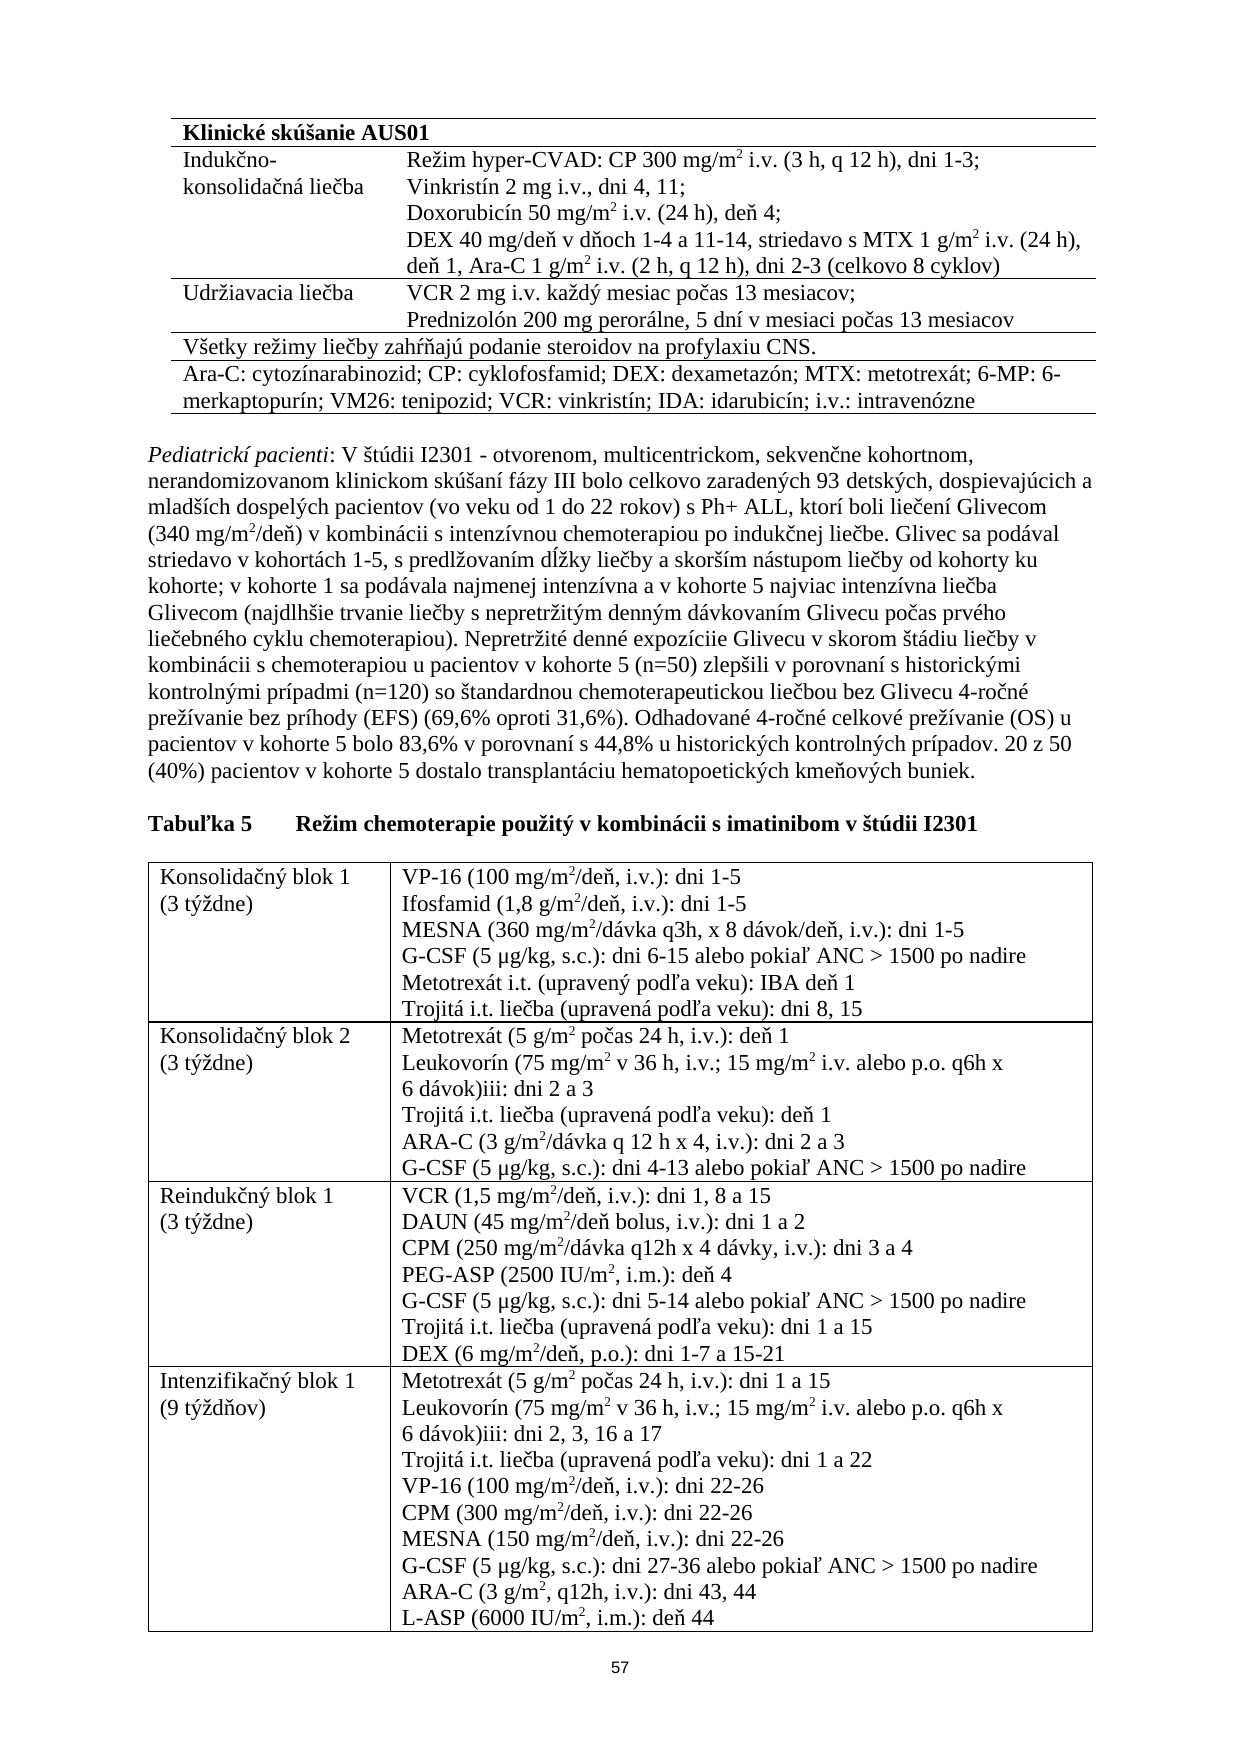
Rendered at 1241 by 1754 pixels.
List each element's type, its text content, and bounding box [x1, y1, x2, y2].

table_cell Všetky režimy liečby zahŕňajú podanie steroidov na profylaxiu . [171, 333, 1096, 359]
table_cell Metotrexát (5 g/m2 počas 24 h, i.v.): deň 1 Leukovorín (75 mg/m2 v 36 h, i.v.; 15 mg/m2 i.v. alebo p.o. q6h x 6 dávok)iii: dni 2 a 3 Trojitá i.t. liečba (upravená podľa veku): deň 1 ARA-C (3 g/m2/dávka q 12 h x 4, i.v.): dni 2 a 3 G-CSF (5 μg/kg, s.c.): dni 4-13 alebo pokiaľ ANC > 1500 po nadire [391, 1023, 1092, 1181]
table_cell Konsolidačný blok 2 (3 týždne) [149, 1023, 390, 1181]
table_header Konsolidačný blok 1 (3 týždne) [149, 863, 390, 1021]
table_cell Klinické skúšanie AUS01 [171, 119, 1096, 146]
table_cell Intenzifikačný blok 1 (9 týždňov) [149, 1367, 390, 1631]
table_cell Režim hyper-CVAD: CP 300 mg/m2 i.v. (3 h, q 12 h), dni 1-3; Vinkristín 2 mg i.v., dni 4, 11; Doxorubicín 50 mg/m2 i.v. (24 h), deň 4; DEX 40 mg/deň v dňoch 1-4 a 11-14, striedavo s 1 g/m2 i.v. (24 h), deň 1, Ara-C 1 g/m2 i.v. (2 h, q 12 h), dni 2-3 (celkovo 8 cyklov) [395, 147, 1096, 278]
table_header VP-16 (100 mg/m2/deň, i.v.): dni 1-5 Ifosfamid (1,8 g/m2/deň, i.v.): dni 1-5 MESNA (360 mg/m2/dávka q3h, x 8 dávok/deň, i.v.): dni 1-5 G-CSF (5 μg/kg, s.c.): dni 6-15 alebo pokiaľ ANC > 1500 po nadire Metotrexát i.t. (upravený podľa veku): IBA deň 1 Trojitá i.t. liečba (upravená podľa veku): dni 8, 15 [391, 863, 1092, 1021]
table_cell 2 mg i.v. každý mesiac počas 13 mesiacov; Prednizolón 200 mg perorálne, 5 dní v mesiaci počas 13 mesiacov [395, 279, 1096, 332]
table_cell Udržiavacia liečba [171, 279, 395, 332]
table_cell Ara-C: cytozínarabinozid; CP: cyklofosfamid; DEX: dexametazón; : metotrexát; 6-MP: 6-merkaptopurín; VM26: tenipozid; : vinkristín; : idarubicín; i.v.: intravenózne [171, 361, 1096, 413]
text Pediatrickí pacienti: V štúdii I2301 - otvorenom, multicentrickom, sekvenčne kohortnom, nerandomizovanom klinickom skúšaní fázy III bolo celkovo zaradených 93 detských, dospievajúcich a mladších dospelých pacientov (vo veku od 1 do 22 rokov) s Ph+ ALL, ktorí boli liečení Glivecom (340 mg/m2/deň) v kombinácii s intenzívnou chemoterapiou po indukčnej liečbe. Glivec sa podával striedavo v kohortách 1-5, s predlžovaním dĺžky liečby a skorším nástupom liečby od kohorty ku kohorte; v kohorte 1 sa podávala najmenej intenzívna a v kohorte 5 najviac intenzívna liečba Glivecom (najdlhšie trvanie liečby s nepretržitým denným dávkovaním Glivecu počas prvého liečebného cyklu chemoterapiou). Nepretržité denné expozíciie Glivecu v skorom štádiu liečby v kombinácii s chemoterapiou u pacientov v kohorte 5 (n=50) zlepšili v porovnaní s historickými kontrolnými prípadmi (n=120) so štandardnou chemoterapeutickou liečbou bez Glivecu 4-ročné prežívanie bez príhody (EFS) (69,6% oproti 31,6%). Odhadované 4-ročné celkové prežívanie (OS) u pacientov v kohorte 5 bolo 83,6% v porovnaní s 44,8% u historických kontrolných prípadov. 20 z 50 (40%) pacientov v kohorte 5 dostalo transplantáciu hematopoetických kmeňových buniek. [148, 441, 1092, 783]
table_cell Metotrexát (5 g/m2 počas 24 h, i.v.): dni 1 a 15 Leukovorín (75 mg/m2 v 36 h, i.v.; 15 mg/m2 i.v. alebo p.o. q6h x 6 dávok)iii: dni 2, 3, 16 a 17 Trojitá i.t. liečba (upravená podľa veku): dni 1 a 22 VP-16 (100 mg/m2/deň, i.v.): dni 22-26 CPM (300 mg/m2/deň, i.v.): dni 22-26 MESNA (150 mg/m2/deň, i.v.): dni 22-26 G-CSF (5 μg/kg, s.c.): dni 27-36 alebo pokiaľ ANC > 1500 po nadire ARA-C (3 g/m2, q12h, i.v.): dni 43, 44 L-ASP (6000 IU/m2, i.m.): deň 44 [391, 1367, 1092, 1631]
table_cell VCR (1,5 mg/m2/deň, i.v.): dni 1, 8 a 15 DAUN (45 mg/m2/deň bolus, i.v.): dni 1 a 2 CPM (250 mg/m2/dávka q12h x 4 dávky, i.v.): dni 3 a 4 PEG-ASP (2500 IU/m2, i.m.): deň 4 G-CSF (5 μg/kg, s.c.): dni 5-14 alebo pokiaľ ANC > 1500 po nadire Trojitá i.t. liečba (upravená podľa veku): dni 1 a 15 DEX (6 mg/m2/deň, p.o.): dni 1-7 a 15-21 [391, 1182, 1092, 1366]
table_cell Reindukčný blok 1 (3 týždne) [149, 1182, 390, 1366]
table_cell Indukčno-konsolidačná liečba [171, 147, 395, 278]
text Tabuľka 5 Režim chemoterapie použitý v kombinácii s imatinibom v štúdii I2301 [148, 809, 1092, 836]
